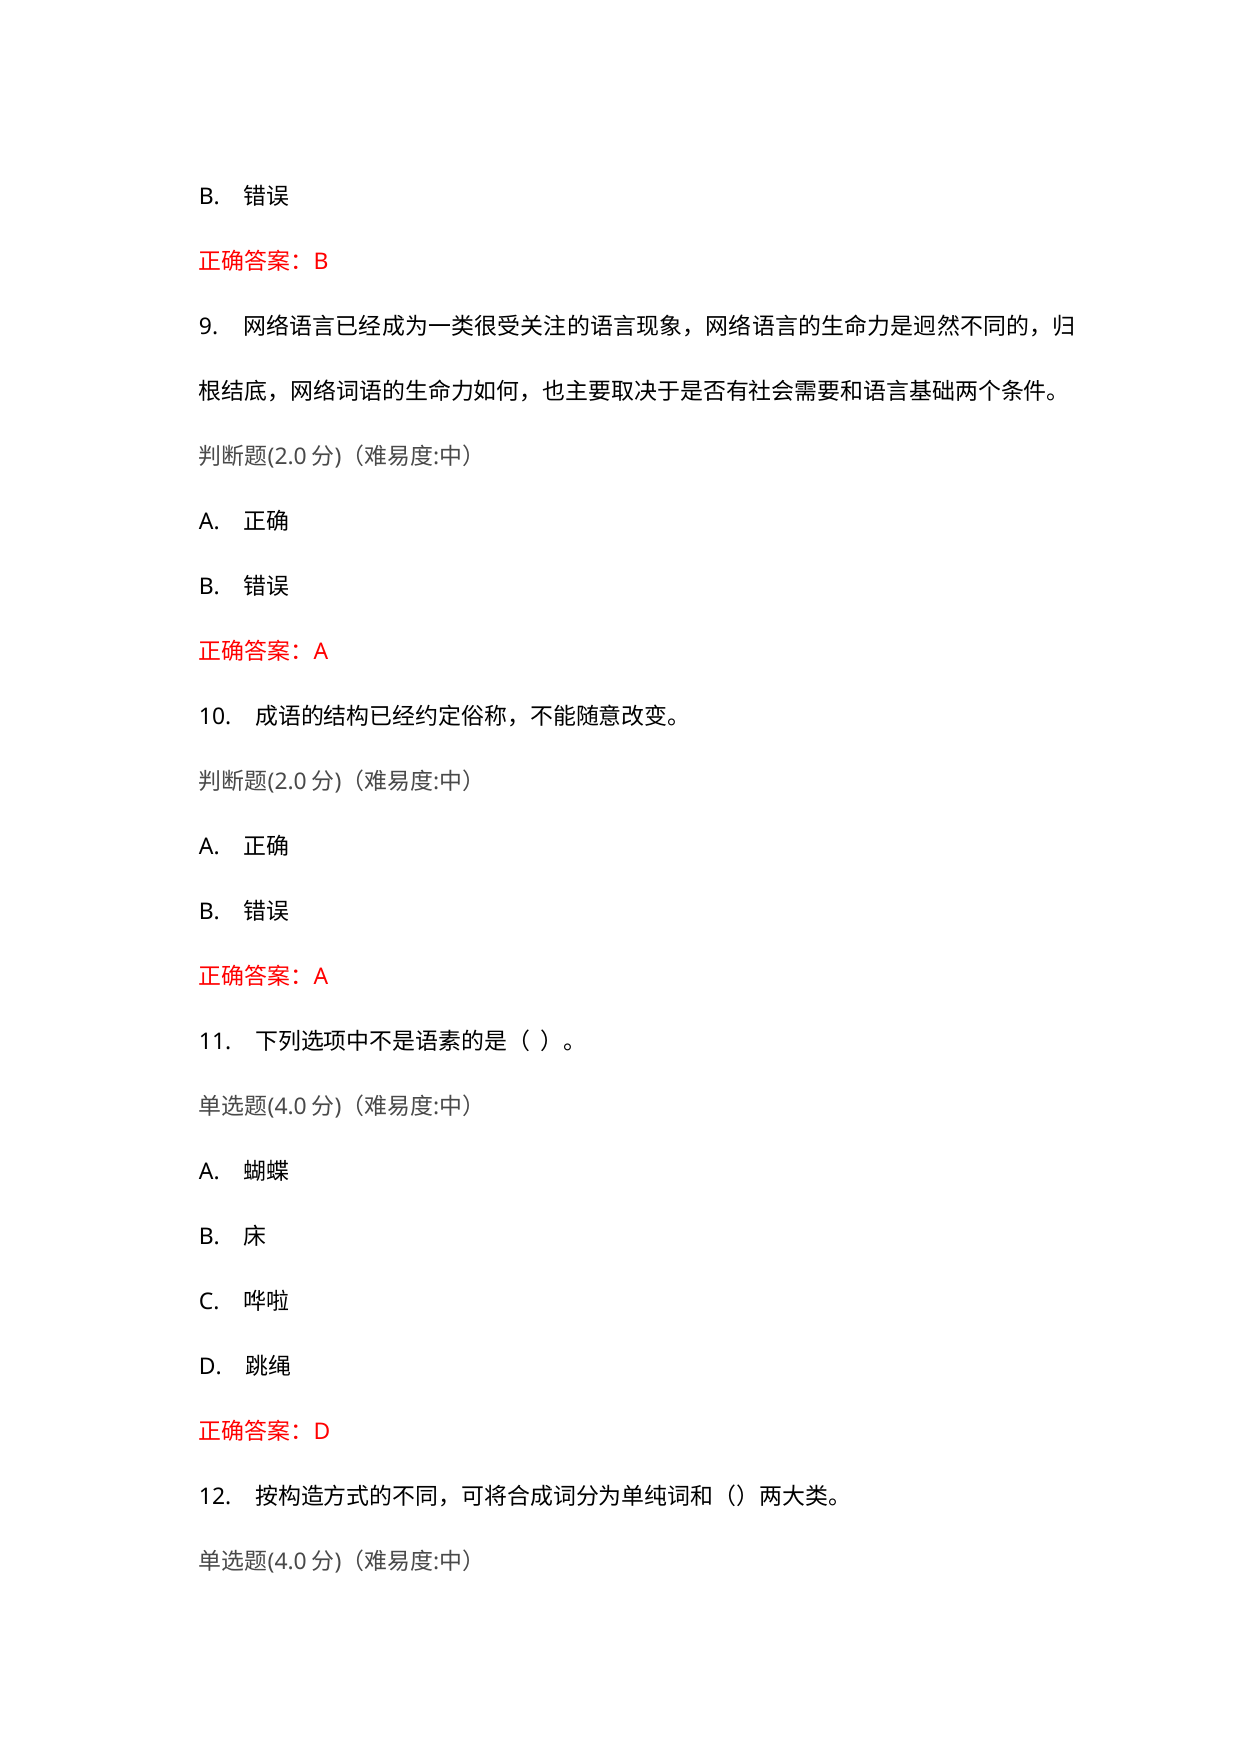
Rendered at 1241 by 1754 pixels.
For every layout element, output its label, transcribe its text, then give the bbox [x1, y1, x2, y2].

table_cell B. 错误 [188, 162, 1087, 227]
table_cell A. 正确 [188, 487, 1087, 552]
table_cell 正确答案：A [188, 942, 1087, 1007]
table_cell B. 床 [188, 1202, 1087, 1267]
table_cell 单选题(4.0分)（难易度:中） [188, 1072, 1087, 1137]
table_cell C. 哗啦 [188, 1267, 1087, 1332]
table_cell D. 跳绳 [188, 1332, 1087, 1397]
table_cell 单选题(4.0分)（难易度:中） [188, 1527, 1087, 1592]
table_cell 10. 成语的结构已经约定俗称，不能随意改变。 [188, 682, 1087, 747]
table_cell 正确答案：A [188, 617, 1087, 682]
table_cell 判断题(2.0分)（难易度:中） [188, 422, 1087, 487]
table_cell 正确答案：D [188, 1397, 1087, 1462]
table_cell 12. 按构造方式的不同，可将合成词分为单纯词和（）两大类。 [188, 1462, 1087, 1527]
table_cell 11. 下列选项中不是语素的是（ ）。 [188, 1007, 1087, 1072]
table_cell B. 错误 [188, 552, 1087, 617]
table_cell A. 蝴蝶 [188, 1137, 1087, 1202]
table_cell 9. 网络语言已经成为一类很受关注的语言现象，网络语言的生命力是迥然不同的，归根结底，网络词语的生命力如何，也主要取决于是否有社会需要和语言基础两个条件。 [188, 292, 1087, 422]
table_cell 判断题(2.0分)（难易度:中） [188, 747, 1087, 812]
table_cell 正确答案：B [188, 227, 1087, 292]
table_cell B. 错误 [188, 877, 1087, 942]
table_cell A. 正确 [188, 812, 1087, 877]
